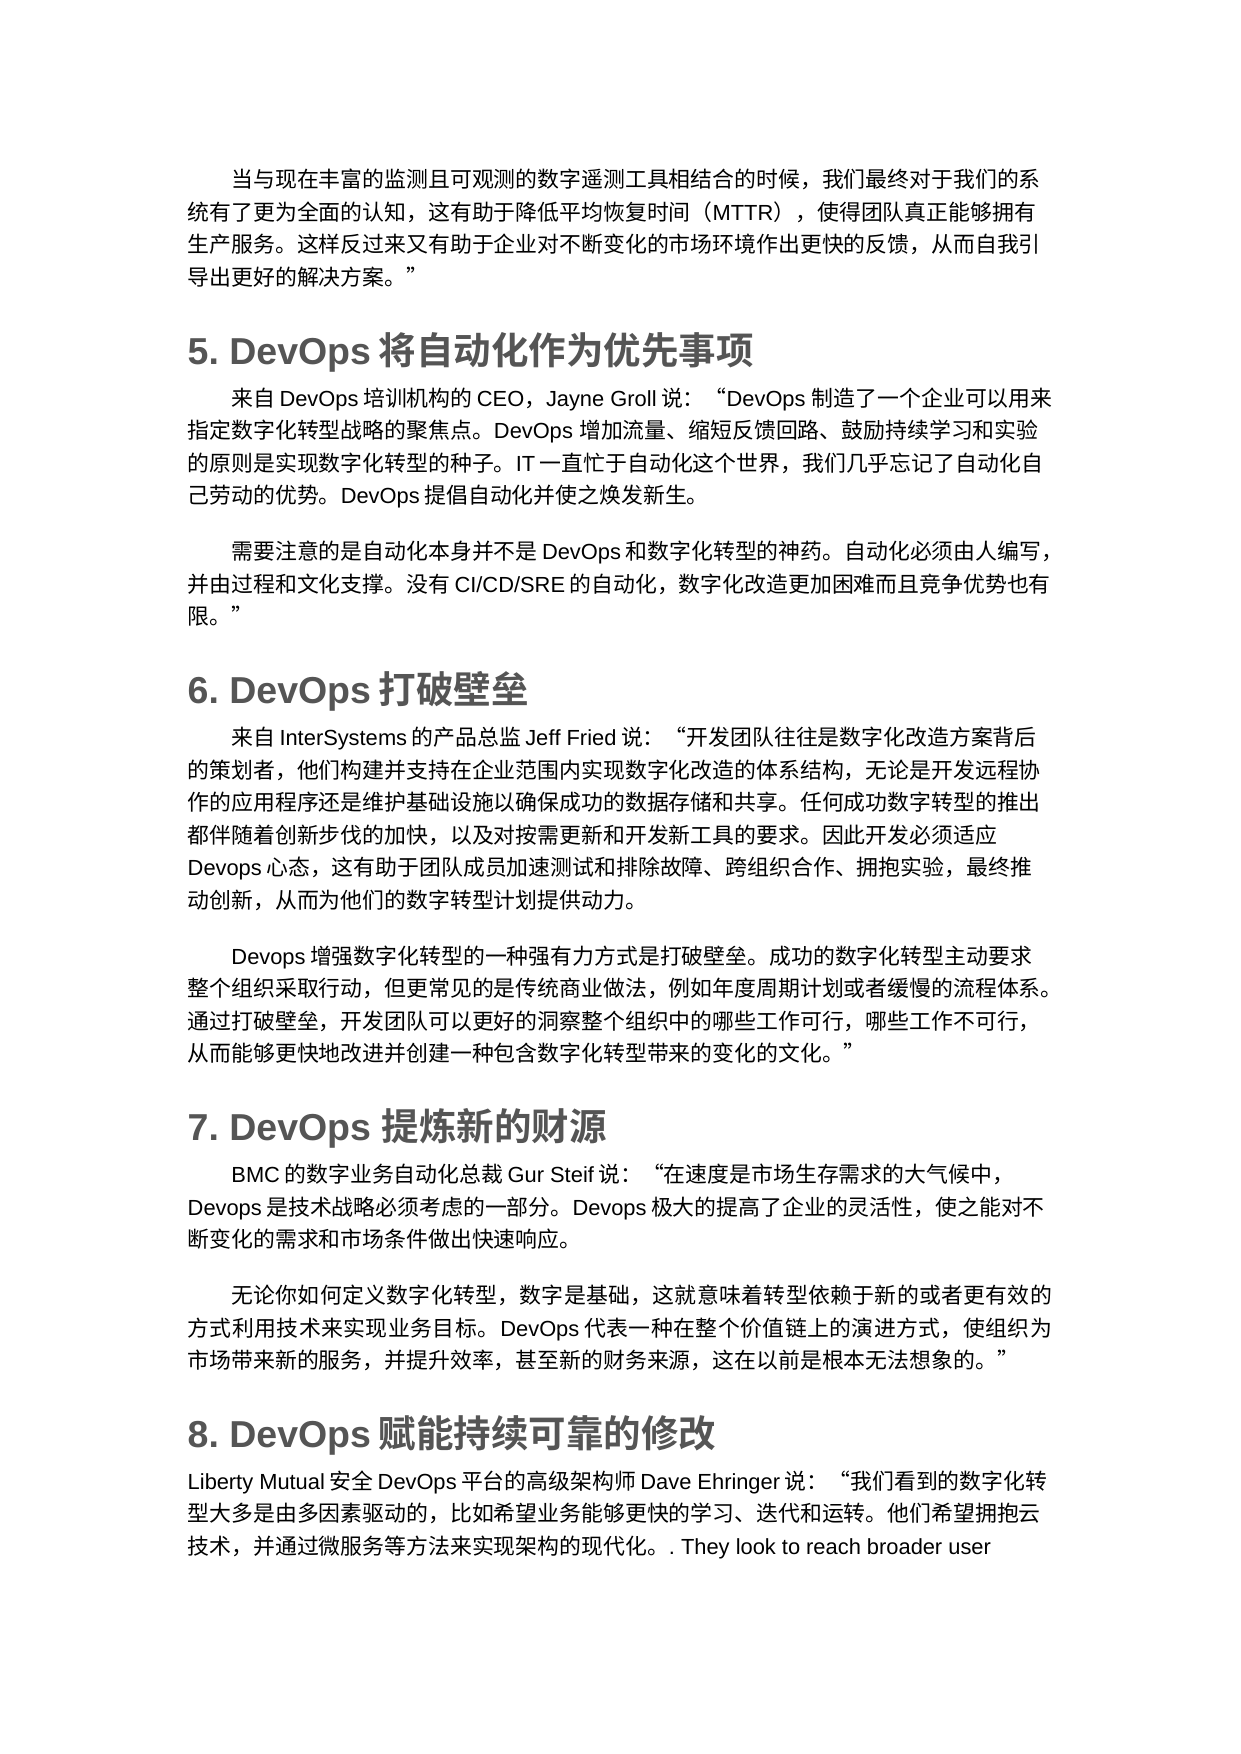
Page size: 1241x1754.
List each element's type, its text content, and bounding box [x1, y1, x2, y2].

text 6. DevOps打破壁垒 [187, 655, 1053, 720]
text 7. DevOps 提炼新的财源 [187, 1092, 1053, 1157]
text 来自InterSystems的产品总监Jeff Fried说：“开发团队往往是数字化改造方案背后的策划者，他们构建并支持在企业范围内实现数字化改造的体系结构，无论是开发远程协作的应用程序还是维护基础设施以确保成功的数据存储和共享。任何成功数字转型的推出都伴随着创新步伐的加快，以及对按需更新和开发新工具的要求。因此开发必须适应Devops心态，这有助于团队成员加速测试和排除故障、跨组织合作、拥抱实验，最终推动创新，从而为他们的数字转型计划提供动力。 [187, 720, 1053, 915]
text 5. DevOps将自动化作为优先事项 [187, 315, 1053, 380]
text 来自DevOps培训机构的CEO，Jayne Groll说：“DevOps 制造了一个企业可以用来指定数字化转型战略的聚焦点。DevOps 增加流量、缩短反馈回路、鼓励持续学习和实验的原则是实现数字化转型的种子。IT一直忙于自动化这个世界，我们几乎忘记了自动化自己劳动的优势。DevOps提倡自动化并使之焕发新生。 [187, 380, 1053, 510]
text 需要注意的是自动化本身并不是DevOps和数字化转型的神药。自动化必须由人编写，并由过程和文化支撑。没有CI/CD/SRE的自动化，数字化改造更加困难而且竞争优势也有限。” [187, 534, 1053, 631]
text BMC的数字业务自动化总裁Gur Steif说：“在速度是市场生存需求的大气候中，Devops是技术战略必须考虑的一部分。Devops极大的提高了企业的灵活性，使之能对不断变化的需求和市场条件做出快速响应。 [187, 1157, 1053, 1254]
text 当与现在丰富的监测且可观测的数字遥测工具相结合的时候，我们最终对于我们的系统有了更为全面的认知，这有助于降低平均恢复时间（MTTR），使得团队真正能够拥有生产服务。这样反过来又有助于企业对不断变化的市场环境作出更快的反馈，从而自我引导出更好的解决方案。” [187, 162, 1053, 292]
text Devops增强数字化转型的一种强有力方式是打破壁垒。成功的数字化转型主动要求整个组织采取行动，但更常见的是传统商业做法，例如年度周期计划或者缓慢的流程体系。通过打破壁垒，开发团队可以更好的洞察整个组织中的哪些工作可行，哪些工作不可行，从而能够更快地改进并创建一种包含数字化转型带来的变化的文化。” [187, 938, 1053, 1068]
subtitle 8. DevOps赋能持续可靠的修改 [187, 1398, 1053, 1463]
text 无论你如何定义数字化转型，数字是基础，这就意味着转型依赖于新的或者更有效的方式利用技术来实现业务目标。DevOps代表一种在整个价值链上的演进方式，使组织为市场带来新的服务，并提升效率，甚至新的财务来源，这在以前是根本无法想象的。” [187, 1278, 1053, 1375]
